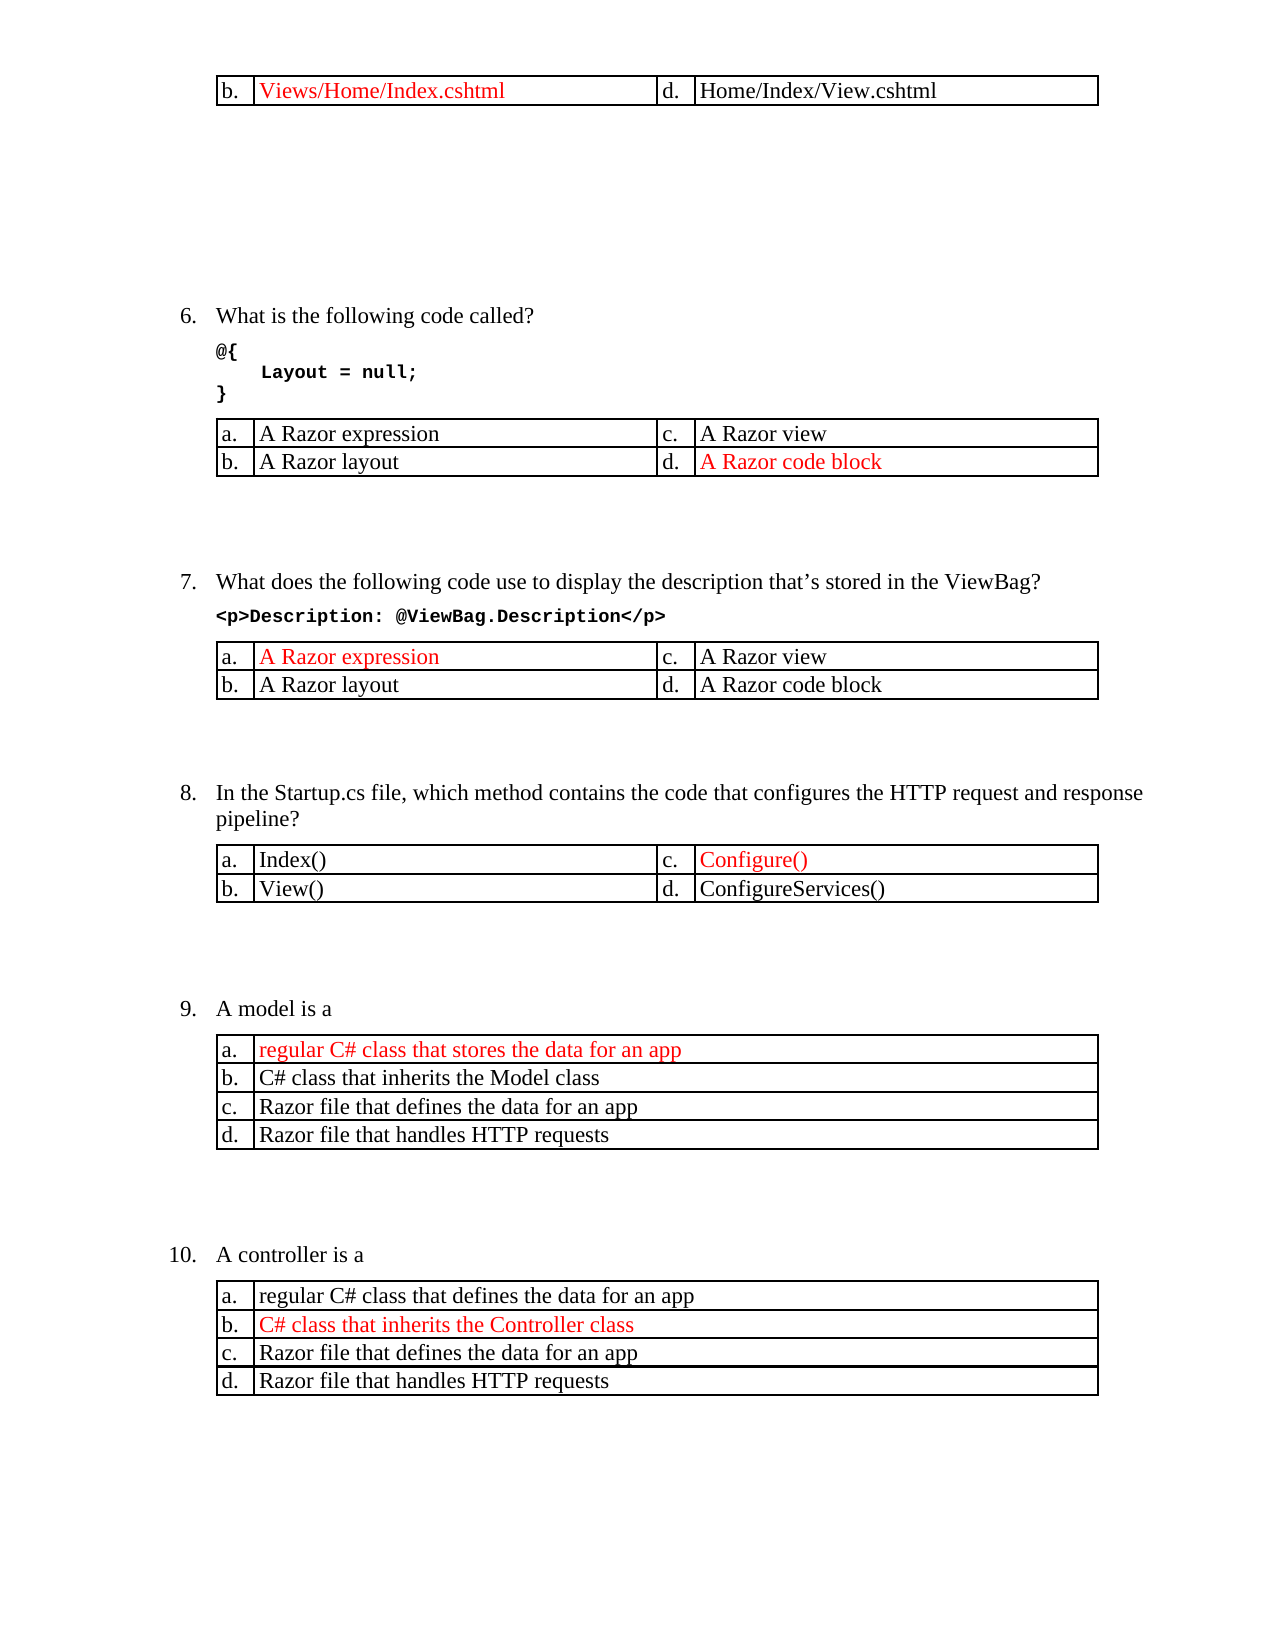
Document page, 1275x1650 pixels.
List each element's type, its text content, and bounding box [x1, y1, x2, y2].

table_cell b. [218, 875, 253, 901]
table_header a. [218, 846, 253, 873]
text @{ [216, 341, 1144, 363]
table_cell Razor file that handles HTTP requests [255, 1368, 1097, 1394]
text } [216, 384, 1144, 405]
table_cell d. [658, 671, 694, 698]
table_cell d. [218, 1121, 253, 1147]
table_cell View() [255, 875, 656, 901]
table_cell d. [658, 875, 694, 901]
table_header a. [218, 643, 253, 669]
table_header Configure() [696, 846, 1097, 873]
table_header a. [218, 1282, 253, 1308]
table_cell c. [218, 1093, 253, 1119]
table_cell d. [218, 1368, 253, 1394]
table_header regular C# class that defines the data for an app [255, 1282, 1097, 1308]
table_cell b. [218, 671, 253, 698]
table_header c. [658, 846, 694, 873]
table_cell b. [218, 1064, 253, 1091]
table_cell A Razor code block [696, 448, 1097, 474]
table_header c. [658, 420, 694, 446]
table_cell C# class that inherits the Model class [255, 1064, 1097, 1091]
table_header A Razor view [696, 420, 1097, 446]
table_cell A Razor layout [255, 671, 656, 698]
table_cell ConfigureServices() [696, 875, 1097, 901]
table_cell b. [218, 77, 253, 103]
table_header Index() [255, 846, 656, 873]
text 7. What does the following code use to display the description that’s stored in the ViewBag? [150, 568, 1162, 595]
table_cell d. [658, 77, 694, 103]
table_cell C# class that inherits the Controller class [255, 1311, 1097, 1337]
table_header A Razor view [696, 643, 1097, 669]
table_cell A Razor layout [255, 448, 656, 474]
table_header c. [658, 643, 694, 669]
table_cell b. [218, 448, 253, 474]
table_header A Razor expression [255, 643, 656, 669]
table_cell d. [658, 448, 694, 474]
table_header a. [218, 420, 253, 446]
table_cell A Razor code block [696, 671, 1097, 698]
text <p>Description: @ViewBag.Description</p> [216, 607, 1144, 628]
table_cell Home/Index/View.cshtml [696, 77, 1097, 103]
table_header regular C# class that stores the data for an app [255, 1036, 1097, 1062]
text 6. What is the following code called? [150, 303, 1162, 329]
table_cell b. [218, 1311, 253, 1337]
text 8. In the Startup.cs file, which method contains the code that configures the HTTP request and response pipeline? [150, 779, 1162, 832]
table_cell c. [218, 1339, 253, 1365]
table_header a. [218, 1036, 253, 1062]
text 10. A controller is a [150, 1241, 1162, 1268]
table_cell Razor file that defines the data for an app [255, 1339, 1097, 1365]
text Layout = null; [216, 363, 1144, 384]
table_header A Razor expression [255, 420, 656, 446]
table_cell Razor file that defines the data for an app [255, 1093, 1097, 1119]
table_cell Views/Home/Index.cshtml [255, 77, 656, 103]
text 9. A model is a [150, 995, 1162, 1021]
table_cell Razor file that handles HTTP requests [255, 1121, 1097, 1147]
